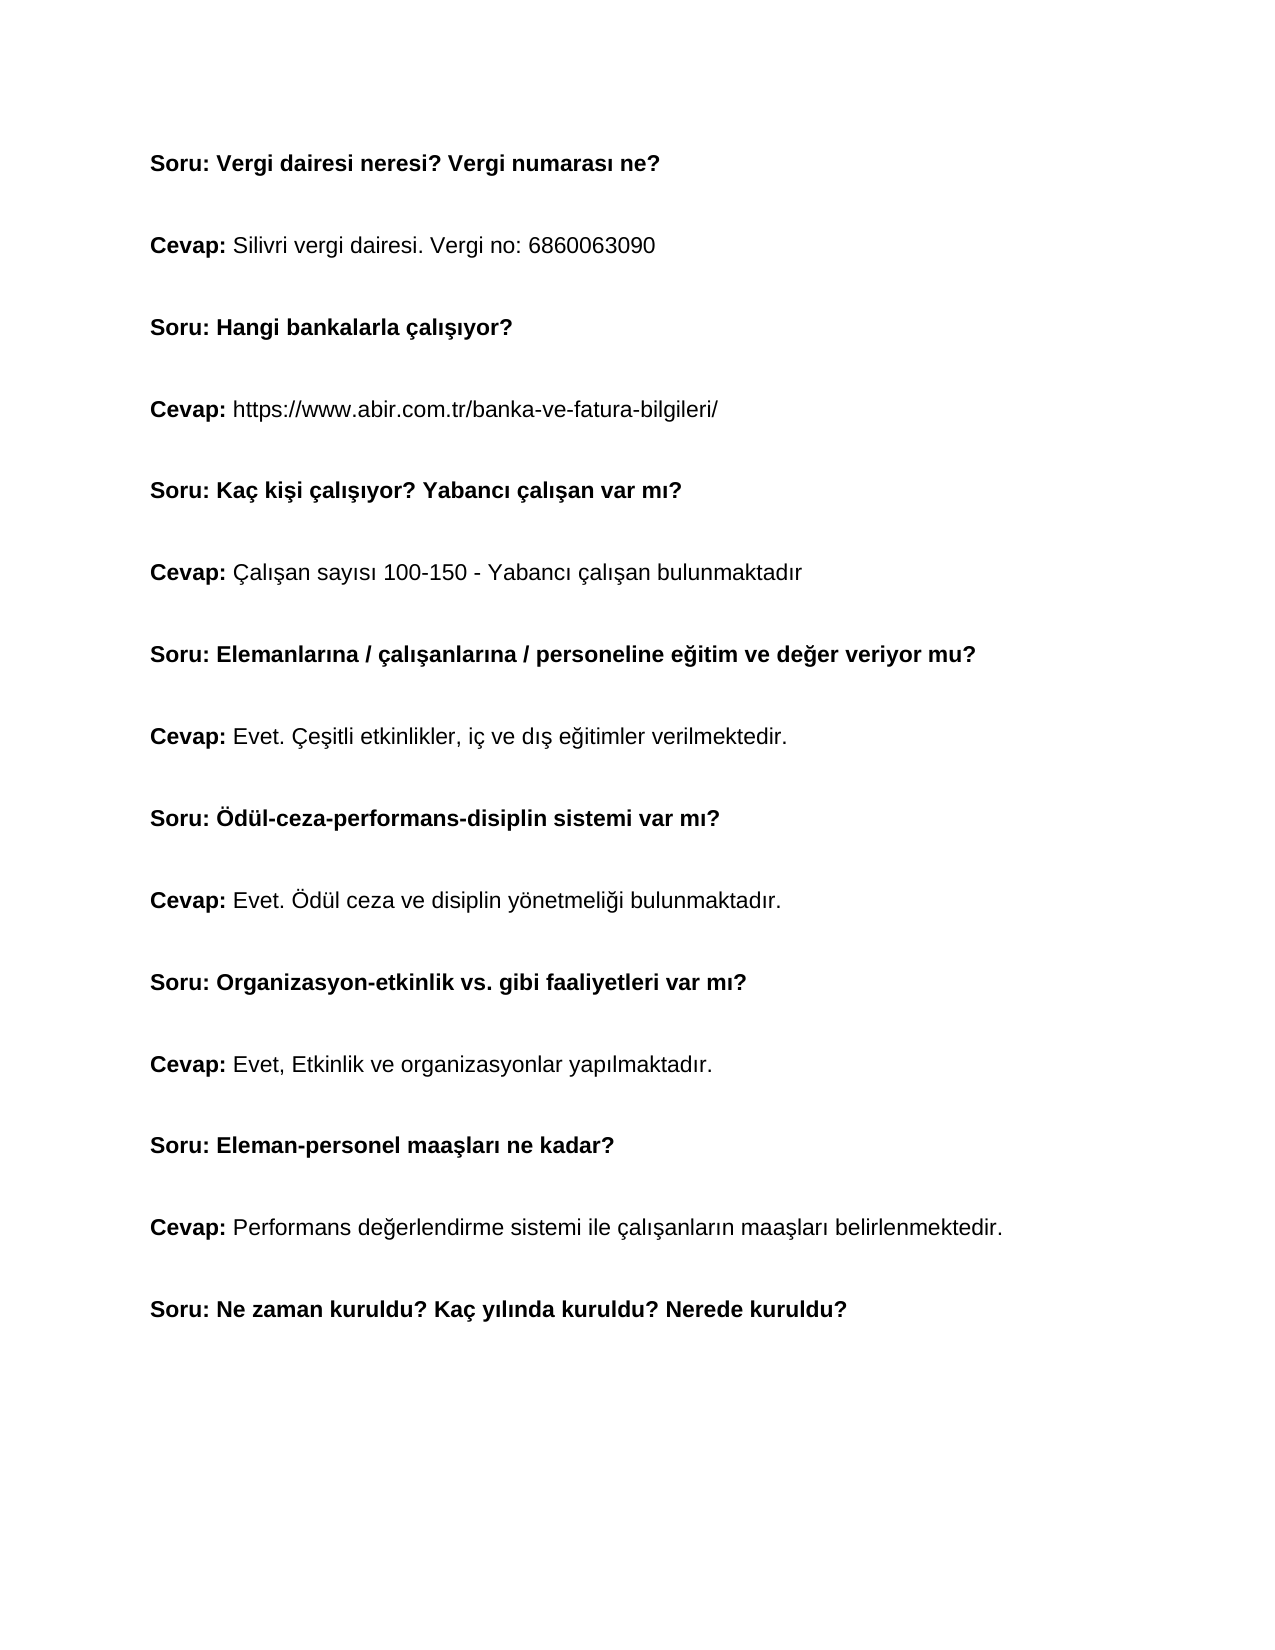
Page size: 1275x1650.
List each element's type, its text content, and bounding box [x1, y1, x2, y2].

text Soru: Kaç kişi çalışıyor? Yabancı çalışan var mı? [150, 477, 1125, 504]
text Cevap: https://www.abir.com.tr/banka-ve-fatura-bilgileri/ [150, 396, 1125, 422]
text Soru: Hangi bankalarla çalışıyor? [150, 314, 1125, 340]
text Cevap: Evet. Çeşitli etkinlikler, iç ve dış eğitimler verilmektedir. [150, 723, 1125, 749]
text Soru: Ne zaman kuruldu? Kaç yılında kuruldu? Nerede kuruldu? [150, 1296, 1125, 1323]
text Soru: Elemanlarına / çalışanlarına / personeline eğitim ve değer veriyor mu? [150, 641, 1125, 668]
text Soru: Ödül-ceza-performans-disiplin sistemi var mı? [150, 805, 1125, 831]
text Cevap: Evet. Ödül ceza ve disiplin yönetmeliği bulunmaktadır. [150, 887, 1125, 913]
text Cevap: Silivri vergi dairesi. Vergi no: 6860063090 [150, 232, 1125, 258]
text Cevap: Çalışan sayısı 100-150 - Yabancı çalışan bulunmaktadır [150, 559, 1125, 586]
text Soru: Vergi dairesi neresi? Vergi numarası ne? [150, 150, 1125, 176]
text Cevap: Evet, Etkinlik ve organizasyonlar yapılmaktadır. [150, 1051, 1125, 1077]
text Soru: Eleman-personel maaşları ne kadar? [150, 1132, 1125, 1159]
text Cevap: Performans değerlendirme sistemi ile çalışanların maaşları belirlenmektedir. [150, 1214, 1125, 1241]
text Soru: Organizasyon-etkinlik vs. gibi faaliyetleri var mı? [150, 969, 1125, 995]
